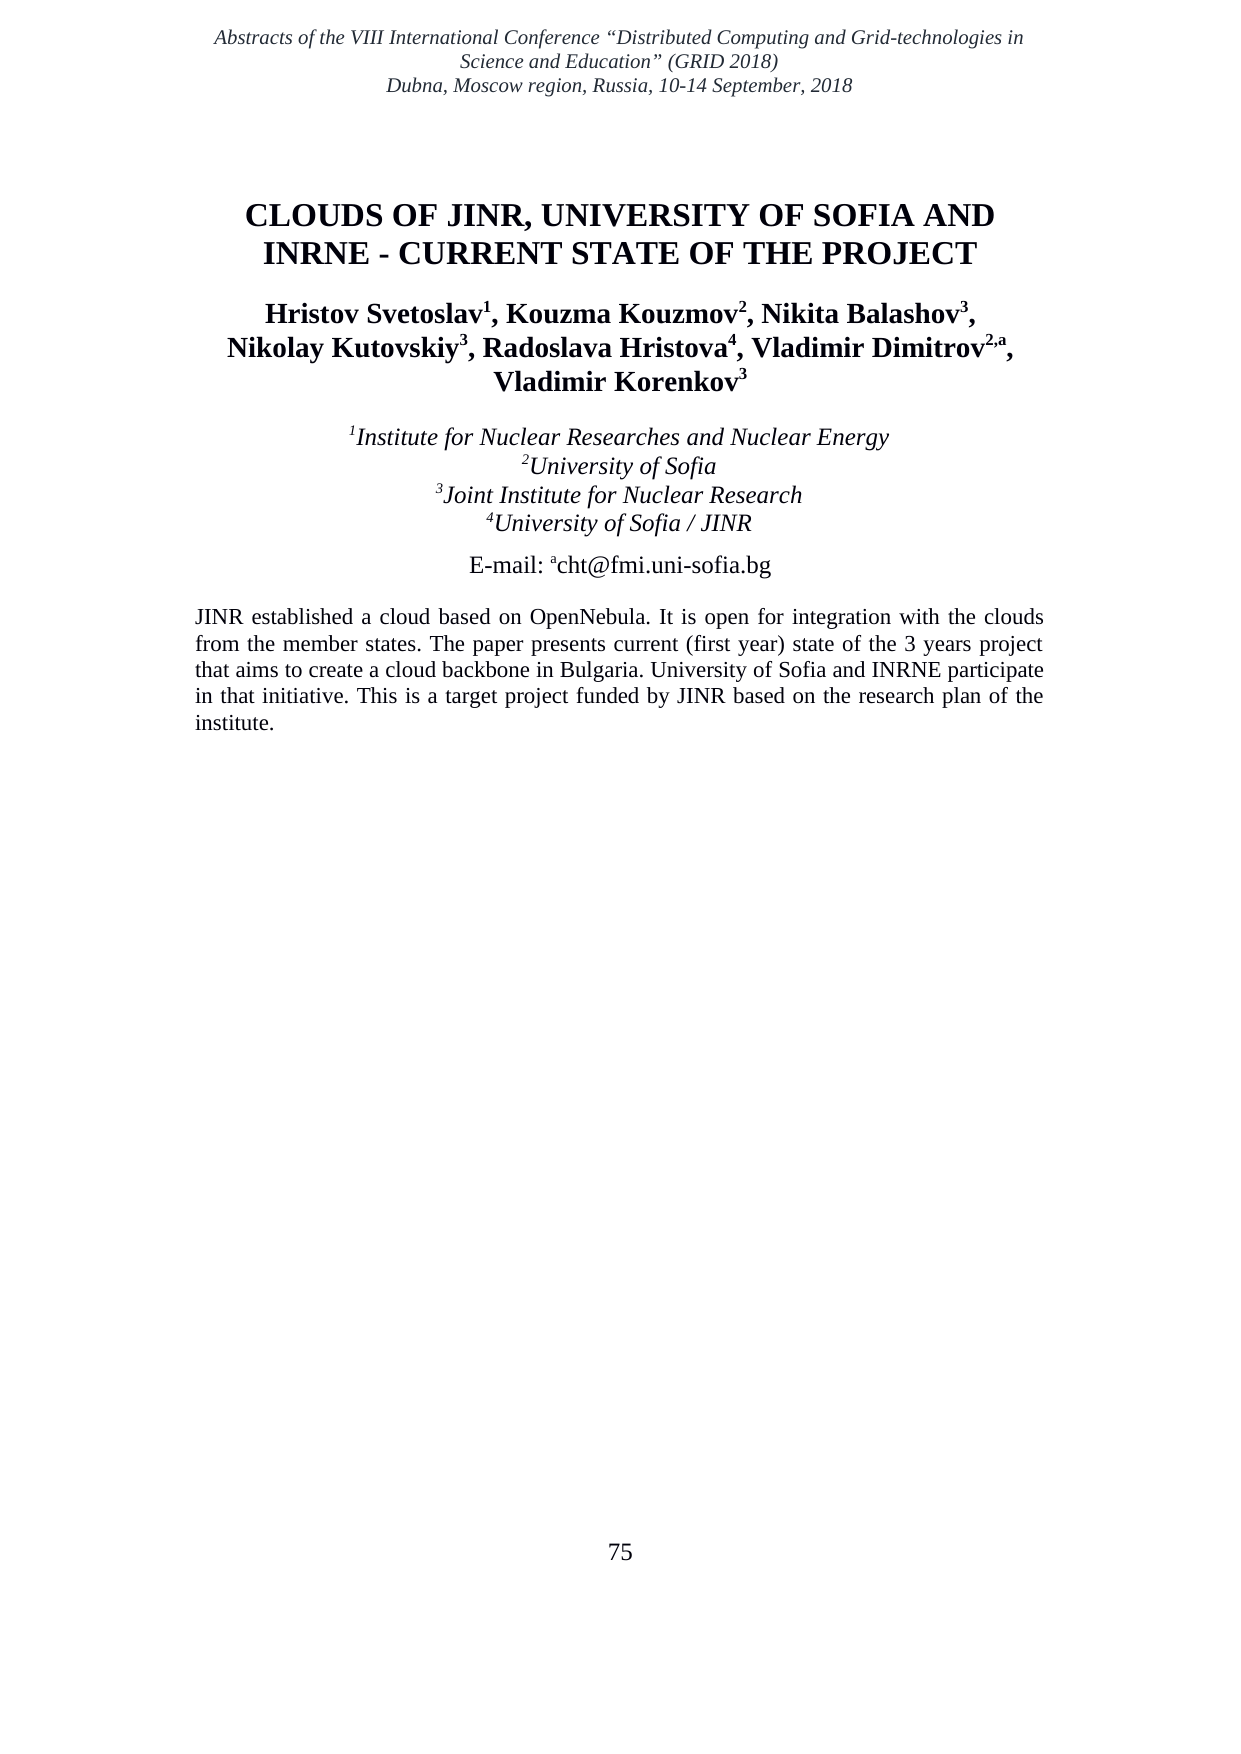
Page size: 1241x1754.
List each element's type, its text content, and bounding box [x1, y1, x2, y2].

text JINR established a cloud based on OpenNebula. It is open for integration with the clouds from the member states. The paper presents current (first year) state of the 3 years project that aims to create a cloud backbone in Bulgaria. University of Sofia and INRNE participate in that initiative. This is a target project funded by JINR based on the research plan of the institute. [195, 603, 1045, 735]
text 4University of Sofia / JINR [195, 508, 1045, 537]
text 1Institute for Nuclear Researches and Nuclear Energy [195, 422, 1045, 451]
text 2University of Sofia [195, 451, 1045, 480]
text E-mail: acht@fmi.uni-sofia.bg [195, 550, 1045, 578]
text 3Joint Institute for Nuclear Research [195, 480, 1045, 508]
text Hristov Svetoslav1, Kouzma Kouzmov2, Nikita Balashov3, Nikolay Kutovskiy3, Radoslava Hristova4, Vladimir Dimitrov2,a, Vladimir Korenkov3 [195, 297, 1045, 397]
title CLOUDS OF JINR, UNIVERSITY OF SOFIA AND INRNE - CURRENT STATE OF THE PROJECT [195, 195, 1045, 272]
